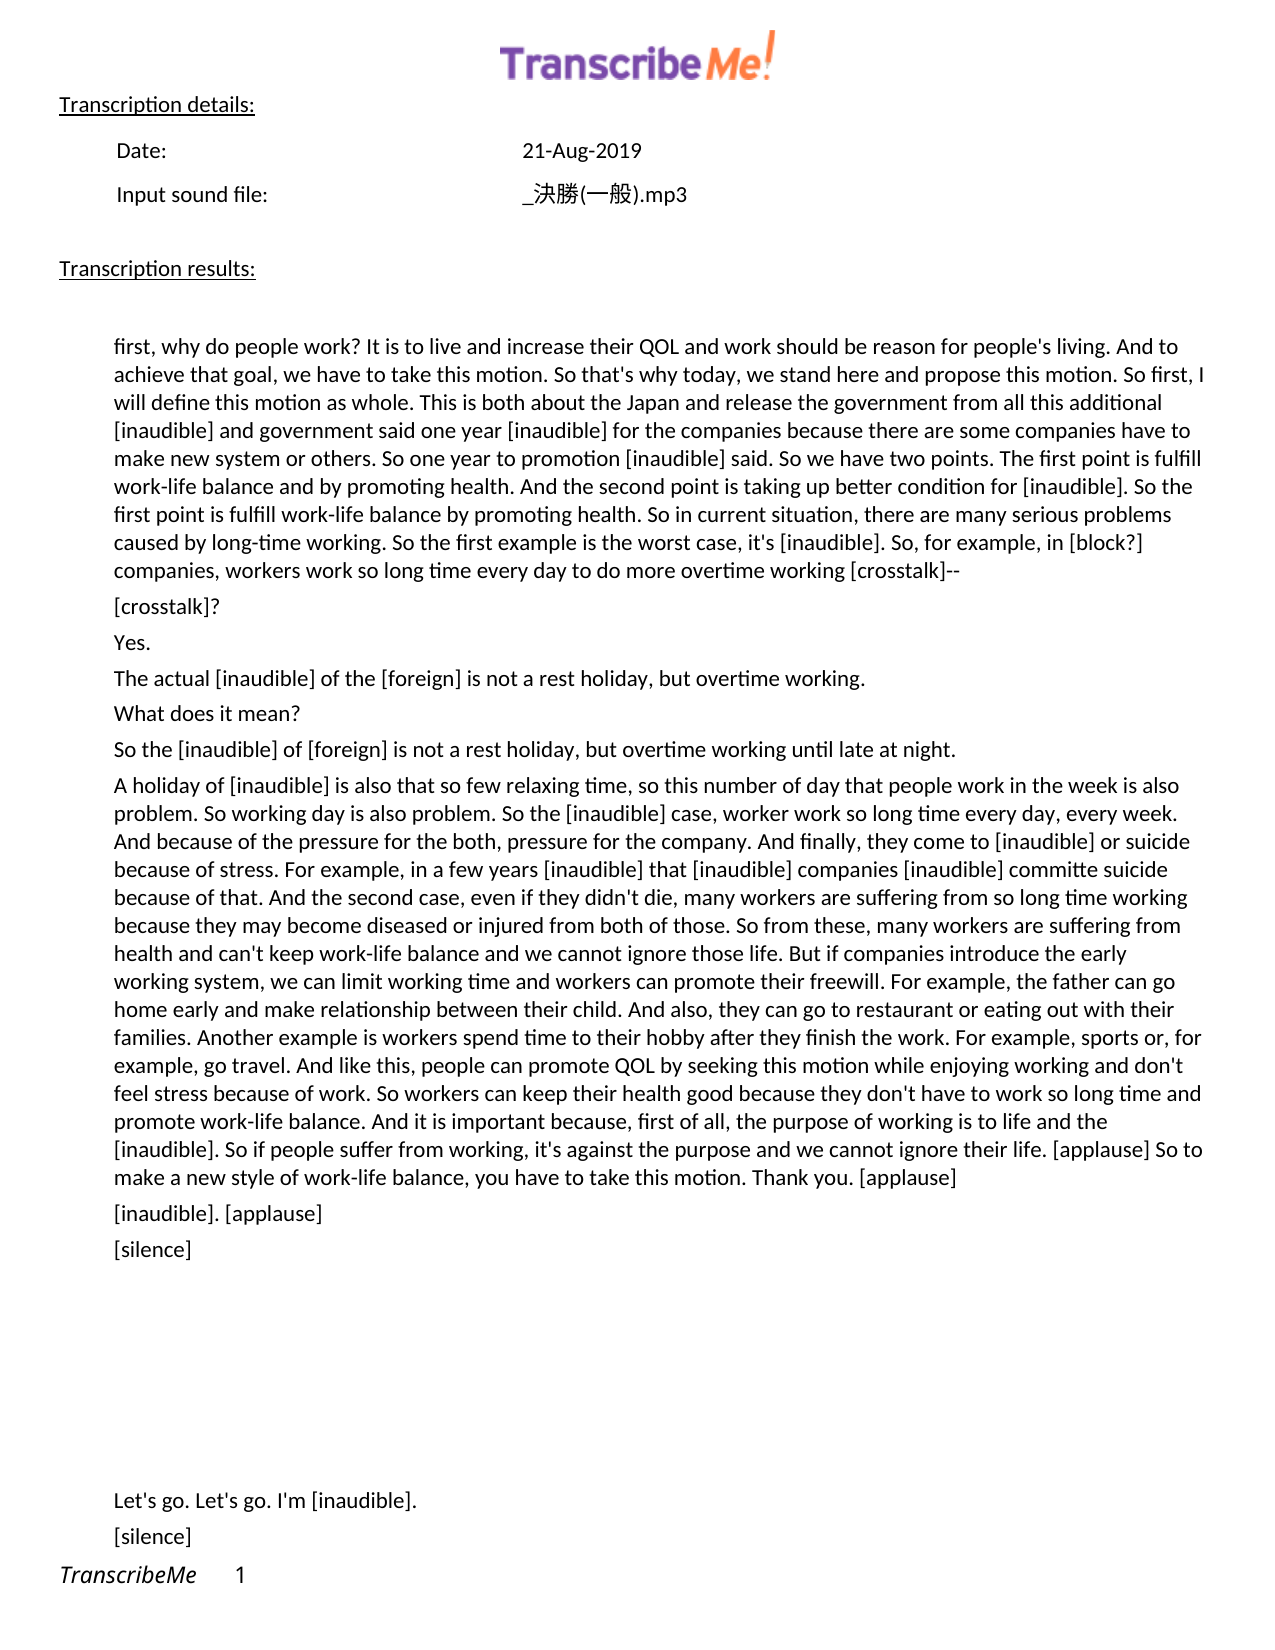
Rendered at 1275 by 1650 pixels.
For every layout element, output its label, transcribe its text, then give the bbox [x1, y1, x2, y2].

table_header 21-Aug-2019 [466, 129, 1217, 172]
table_cell Input sound file: [60, 173, 466, 216]
text first, why do people work? It is to live and increase their QOL and work should be reason for people's living. And to achieve that goal, we have to take this motion. So that's why today, we stand here and propose this motion. So first, I will define this motion as whole. This is both about the Japan and release the government from all this additional [inaudible] and government said one year [inaudible] for the companies because there are some companies have to make new system or others. So one year to promotion [inaudible] said. So we have two points. The first point is fulfill work-life balance and by promoting health. And the second point is taking up better condition for [inaudible]. So the first point is fulfill work-life balance by promoting health. So in current situation, there are many serious problems caused by long-time working. So the first example is the worst case, it's [inaudible]. So, for example, in [block?] companies, workers work so long time every day to do more overtime working [crosstalk]-- [114, 332, 1208, 584]
text [silence] [114, 1235, 1208, 1263]
text Yes. [114, 628, 1208, 656]
text What does it mean? [114, 699, 1208, 728]
picture [500, 30, 775, 80]
text The actual [inaudible] of the [foreign] is not a rest holiday, but overtime working. [114, 664, 1208, 692]
text Transcription details: [59, 90, 1216, 118]
table_header Date: [60, 129, 466, 172]
text [crosstalk]? [114, 592, 1208, 620]
text Let's go. Let's go. I'm [inaudible]. [114, 1486, 1208, 1514]
table_cell _決勝(一般).mp3 [466, 173, 1217, 216]
text So the [inaudible] of [foreign] is not a rest holiday, but overtime working until late at night. [114, 735, 1208, 763]
text Transcription results: [59, 227, 1216, 283]
text A holiday of [inaudible] is also that so few relaxing time, so this number of day that people work in the week is also problem. So working day is also problem. So the [inaudible] case, worker work so long time every day, every week. And because of the pressure for the both, pressure for the company. And finally, they come to [inaudible] or suicide because of stress. For example, in a few years [inaudible] that [inaudible] companies [inaudible] committe suicide because of that. And the second case, even if they didn't die, many workers are suffering from so long time working because they may become diseased or injured from both of those. So from these, many workers are suffering from health and can't keep work-life balance and we cannot ignore those life. But if companies introduce the early working system, we can limit working time and workers can promote their freewill. For example, the father can go home early and make relationship between their child. And also, they can go to restaurant or eating out with their families. Another example is workers spend time to their hobby after they finish the work. For example, sports or, for example, go travel. And like this, people can promote QOL by seeking this motion while enjoying working and don't feel stress because of work. So workers can keep their health good because they don't have to work so long time and promote work-life balance. And it is important because, first of all, the purpose of working is to life and the [inaudible]. So if people suffer from working, it's against the purpose and we cannot ignore their life. [applause] So to make a new style of work-life balance, you have to take this motion. Thank you. [applause] [114, 771, 1208, 1192]
text [silence] [114, 1522, 1208, 1550]
text [inaudible]. [applause] [114, 1199, 1208, 1227]
